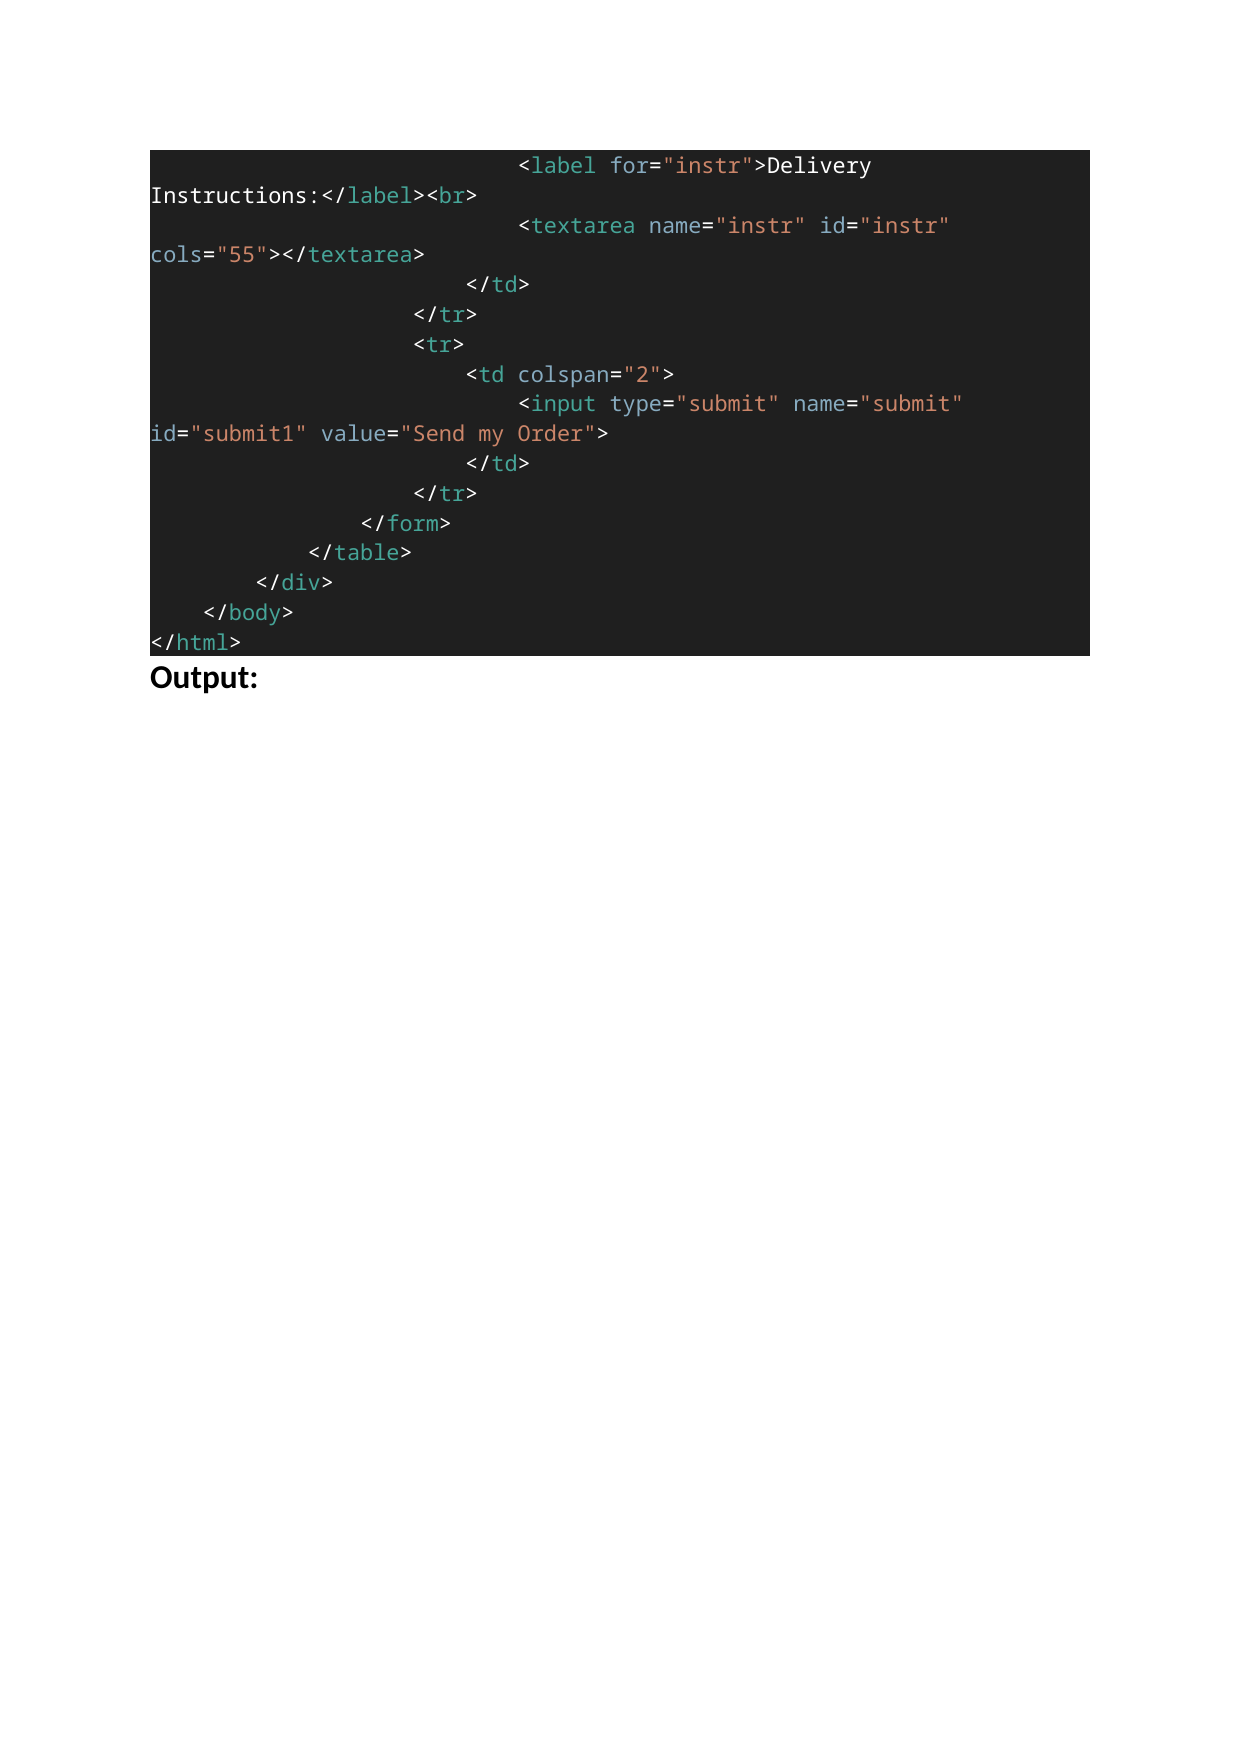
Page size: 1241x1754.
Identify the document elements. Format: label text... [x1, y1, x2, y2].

text <input type="submit" name="submit" id="submit1" value="Send my Order"> [150, 388, 1090, 448]
text </table> [150, 537, 1090, 567]
text </tr> [150, 478, 1090, 507]
text </body> [150, 597, 1090, 627]
text <tr> [150, 329, 1090, 358]
text </td> [150, 448, 1090, 478]
text <textarea name="instr" id="instr" cols="55"></textarea> [150, 209, 1090, 269]
text </tr> [150, 299, 1090, 329]
text <td colspan="2"> [150, 358, 1090, 388]
text </html> [150, 627, 1090, 656]
text </div> [150, 567, 1090, 597]
text <label for="instr">Delivery Instructions:</label><br> [150, 150, 1090, 209]
text </td> [150, 269, 1090, 299]
text Output: [150, 656, 1090, 697]
text </form> [150, 507, 1090, 537]
